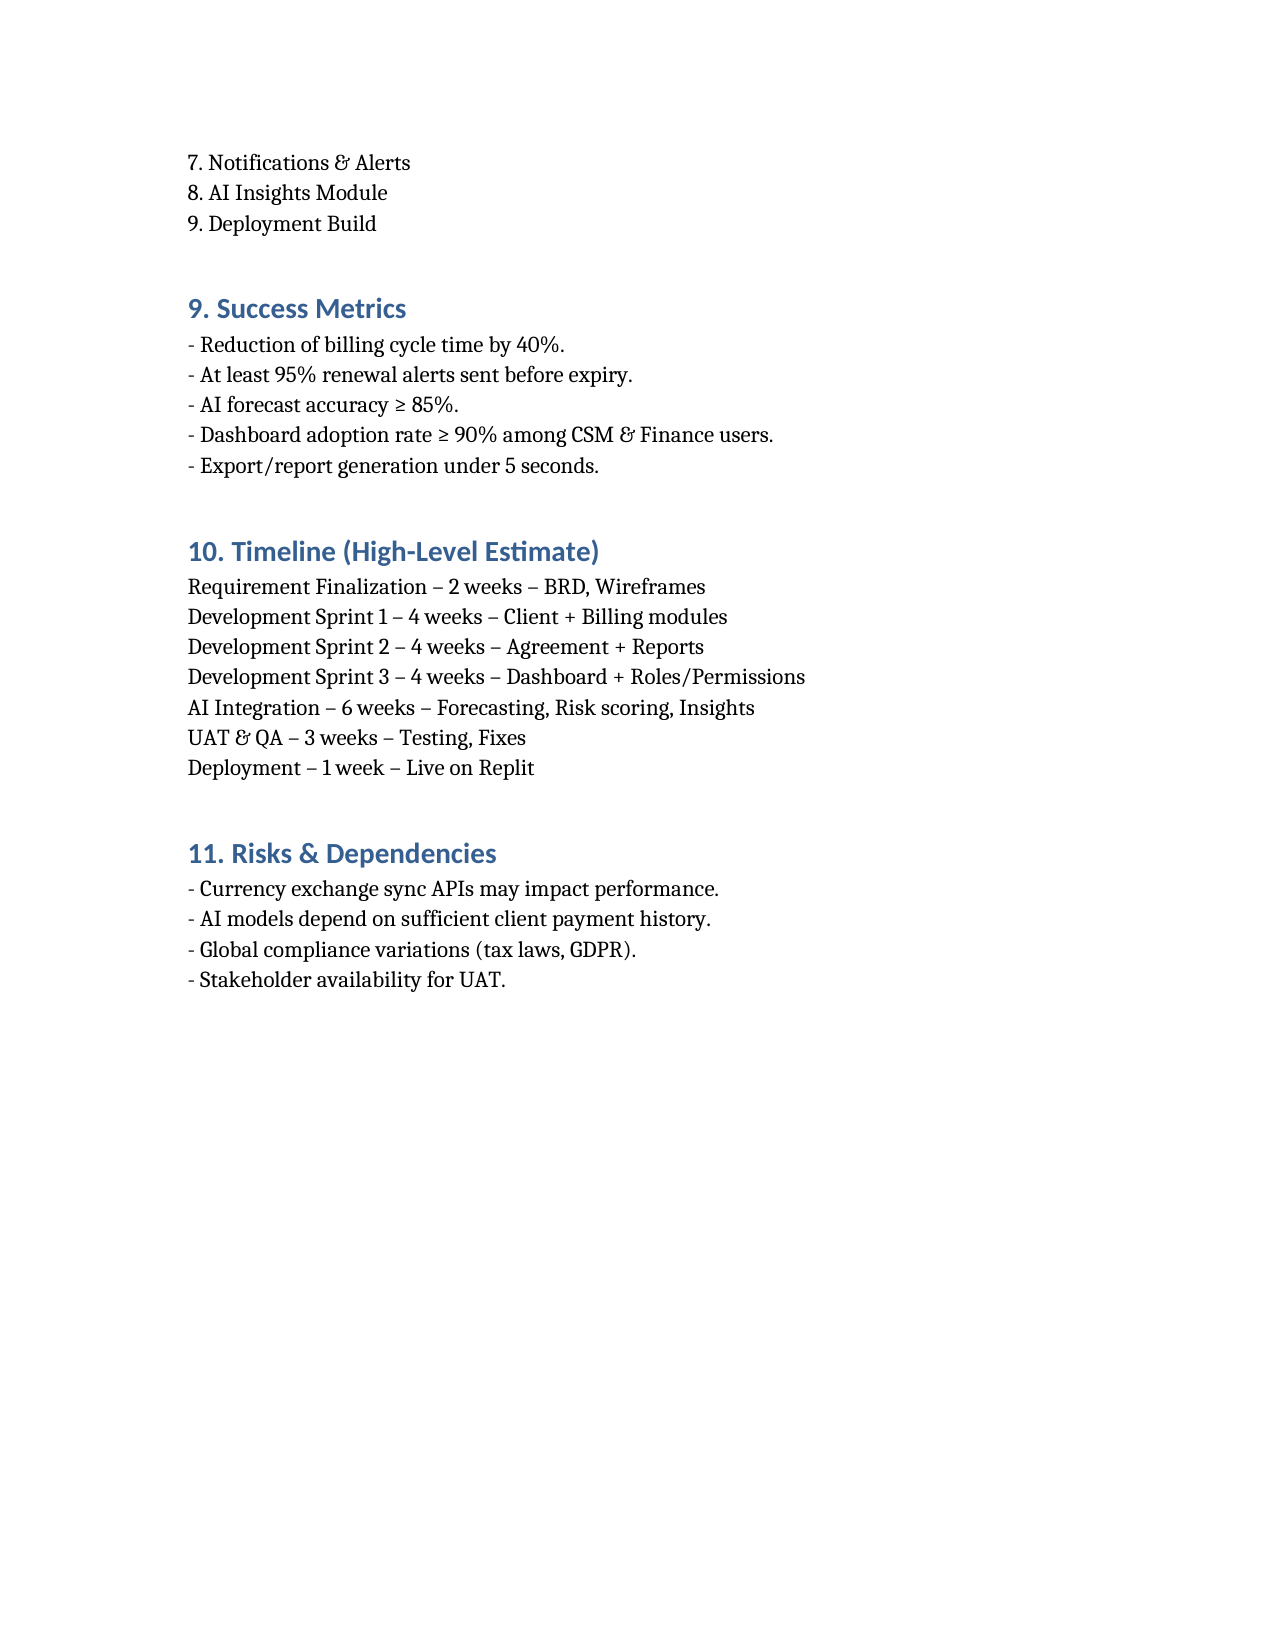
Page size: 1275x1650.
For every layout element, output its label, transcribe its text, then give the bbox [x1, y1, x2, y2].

text - Currency exchange sync APIs may impact performance. - AI models depend on sufficient client payment history. - Global compliance variations (tax laws, GDPR). - Stakeholder availability for UAT. [187, 876, 1087, 993]
text Requirement Finalization – 2 weeks – BRD, Wireframes Development Sprint 1 – 4 weeks – Client + Billing modules Development Sprint 2 – 4 weeks – Agreement + Reports Development Sprint 3 – 4 weeks – Dashboard + Roles/Permissions AI Integration – 6 weeks – Forecasting, Risk scoring, Insights UAT & QA – 3 weeks – Testing, Fixes Deployment – 1 week – Live on Replit [187, 573, 1087, 781]
text - Reduction of billing cycle time by 40%. - At least 95% renewal alerts sent before expiry. - AI forecast accuracy ≥ 85%. - Dashboard adoption rate ≥ 90% among CSM & Finance users. - Export/report generation under 5 seconds. [187, 332, 1087, 479]
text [187, 150, 1087, 237]
subtitle 10. Timeline (High-Level Estimate) [187, 533, 1087, 568]
subtitle 11. Risks & Dependencies [187, 835, 1087, 871]
subtitle 9. Success Metrics [187, 291, 1087, 326]
